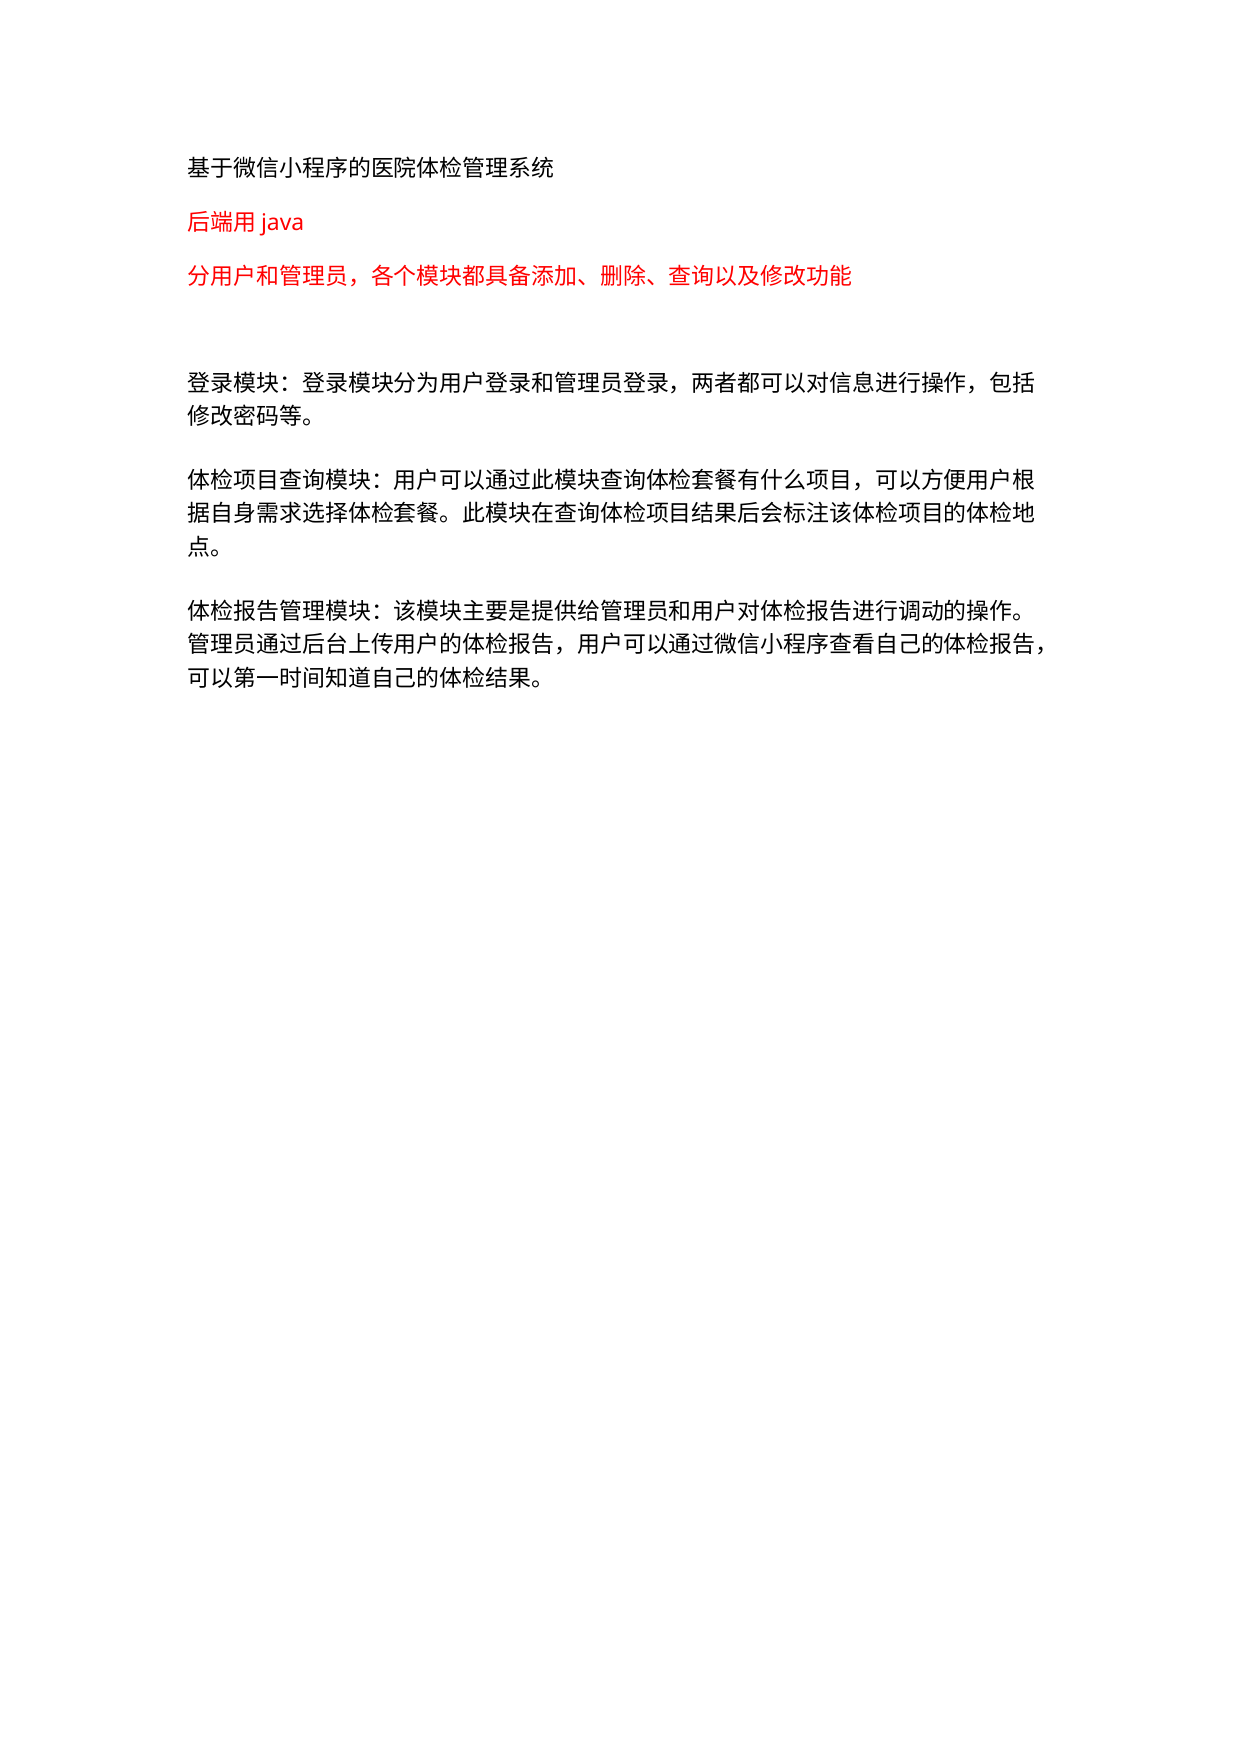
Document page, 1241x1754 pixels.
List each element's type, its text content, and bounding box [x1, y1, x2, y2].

text 分用户和管理员，各个模块都具备添加、删除、查询以及修改功能 [187, 258, 1053, 291]
text 基于微信小程序的医院体检管理系统 [187, 150, 1053, 183]
text 登录模块：登录模块分为用户登录和管理员登录，两者都可以对信息进行操作，包括修改密码等。 体检项目查询模块：用户可以通过此模块查询体检套餐有什么项目，可以方便用户根据自身需求选择体检套餐。此模块在查询体检项目结果后会标注该体检项目的体检地点。 体检报告管理模块：该模块主要是提供给管理员和用户对体检报告进行调动的操作。管理员通过后台上传用户的体检报告，用户可以通过微信小程序查看自己的体检报告，可以第一时间知道自己的体检结果。 [187, 364, 1053, 693]
text 后端用java [187, 204, 1053, 237]
